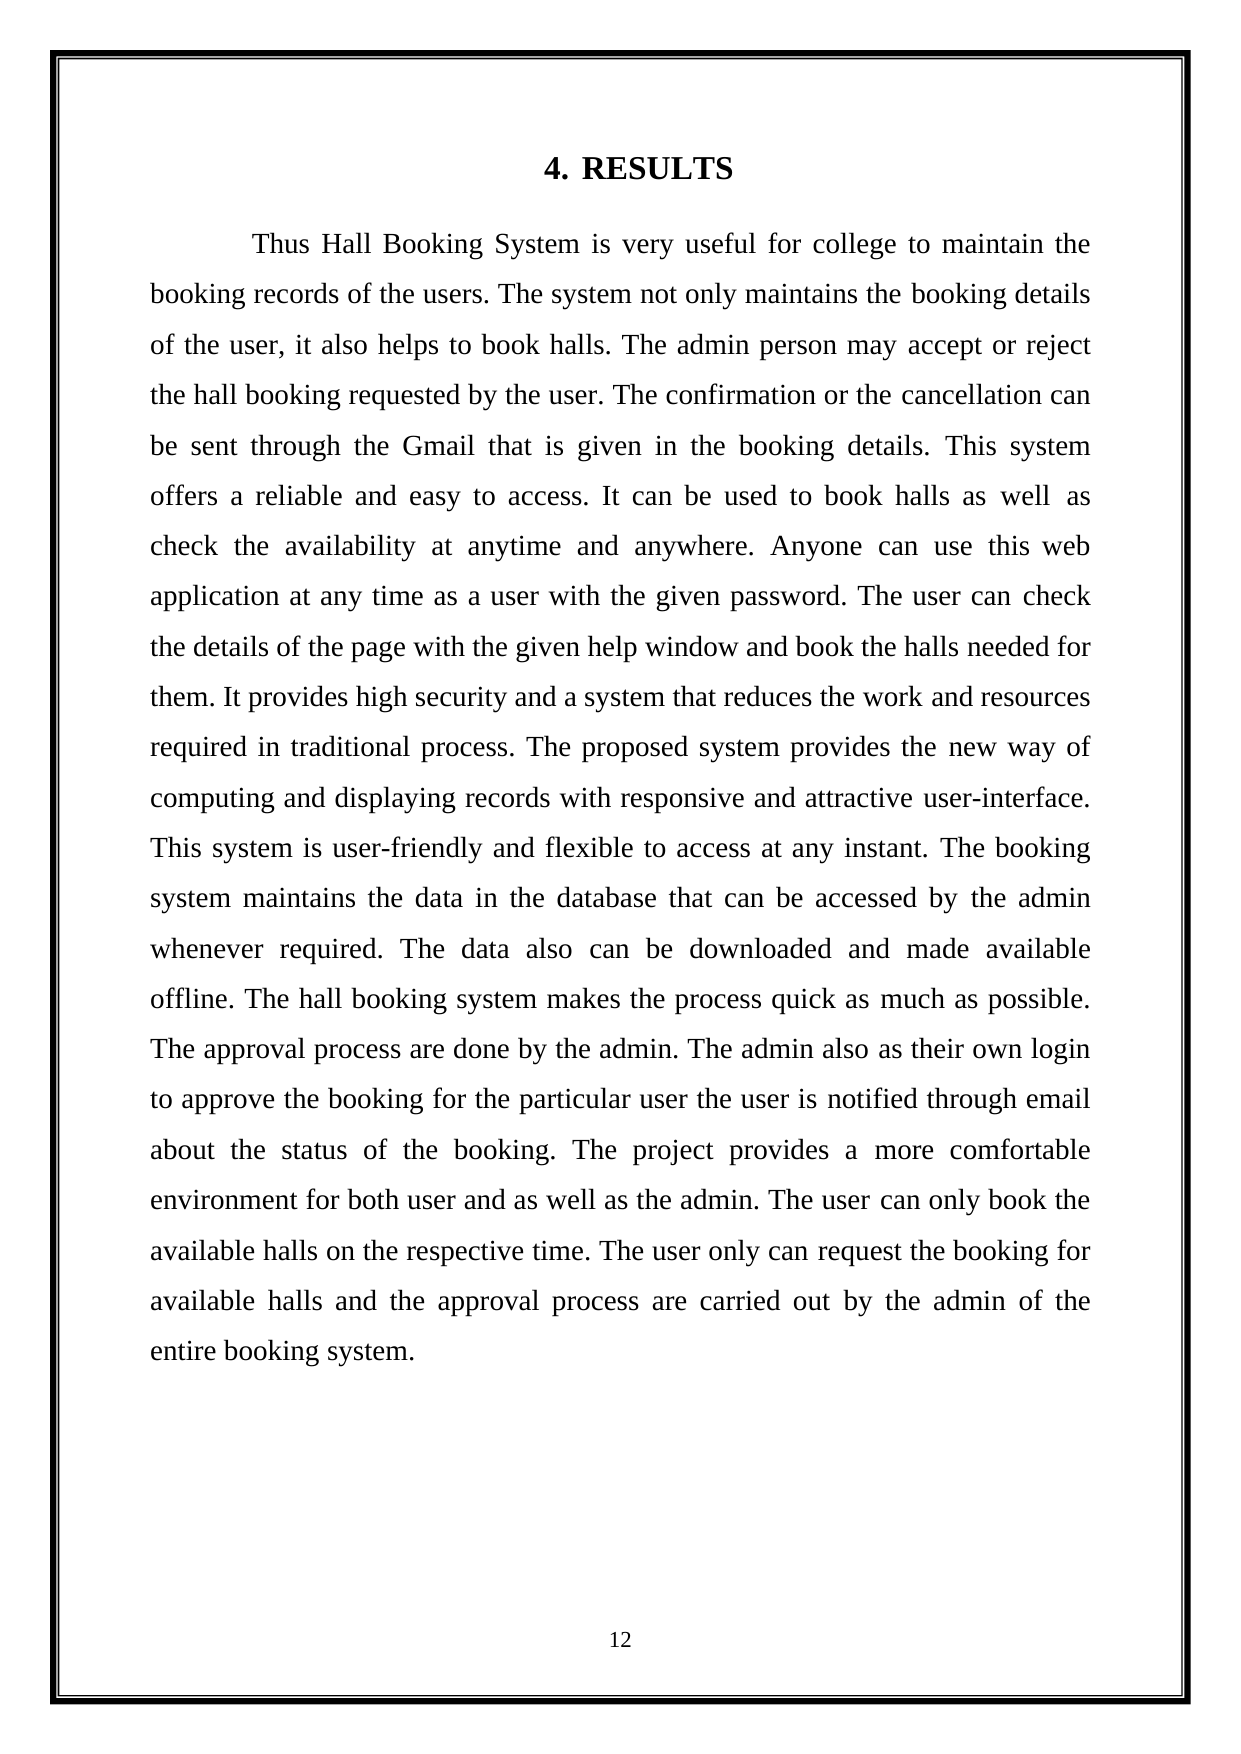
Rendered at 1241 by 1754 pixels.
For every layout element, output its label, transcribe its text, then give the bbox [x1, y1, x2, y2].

text Thus Hall Booking System is very useful for college to maintain the booking records of the users. The system not only maintains the booking details of the user, it also helps to book halls. The admin person may accept or reject the hall booking requested by the user. The confirmation or the cancellation can be sent through the Gmail that is given in the booking details. This system offers a reliable and easy to access. It can be used to book halls as well as check the availability at anytime and anywhere. Anyone can use this web application at any time as a user with the given password. The user can check the details of the page with the given help window and book the halls needed for them. It provides high security and a system that reduces the work and resources required in traditional process. The proposed system provides the new way of computing and displaying records with responsive and attractive user-interface. This system is user-friendly and flexible to access at any instant. The booking system maintains the data in the database that can be accessed by the admin whenever required. The data also can be downloaded and made available offline. The hall booking system makes the process quick as much as possible. The approval process are done by the admin. The admin also as their own login to approve the booking for the particular user the user is notified through email about the status of the booking. The project provides a more comfortable environment for both user and as well as the admin. The user can only book the available halls on the respective time. The user only can request the booking for available halls and the approval process are carried out by the admin of the entire booking system. [150, 226, 1091, 1367]
subtitle RESULTS [544, 148, 1192, 186]
